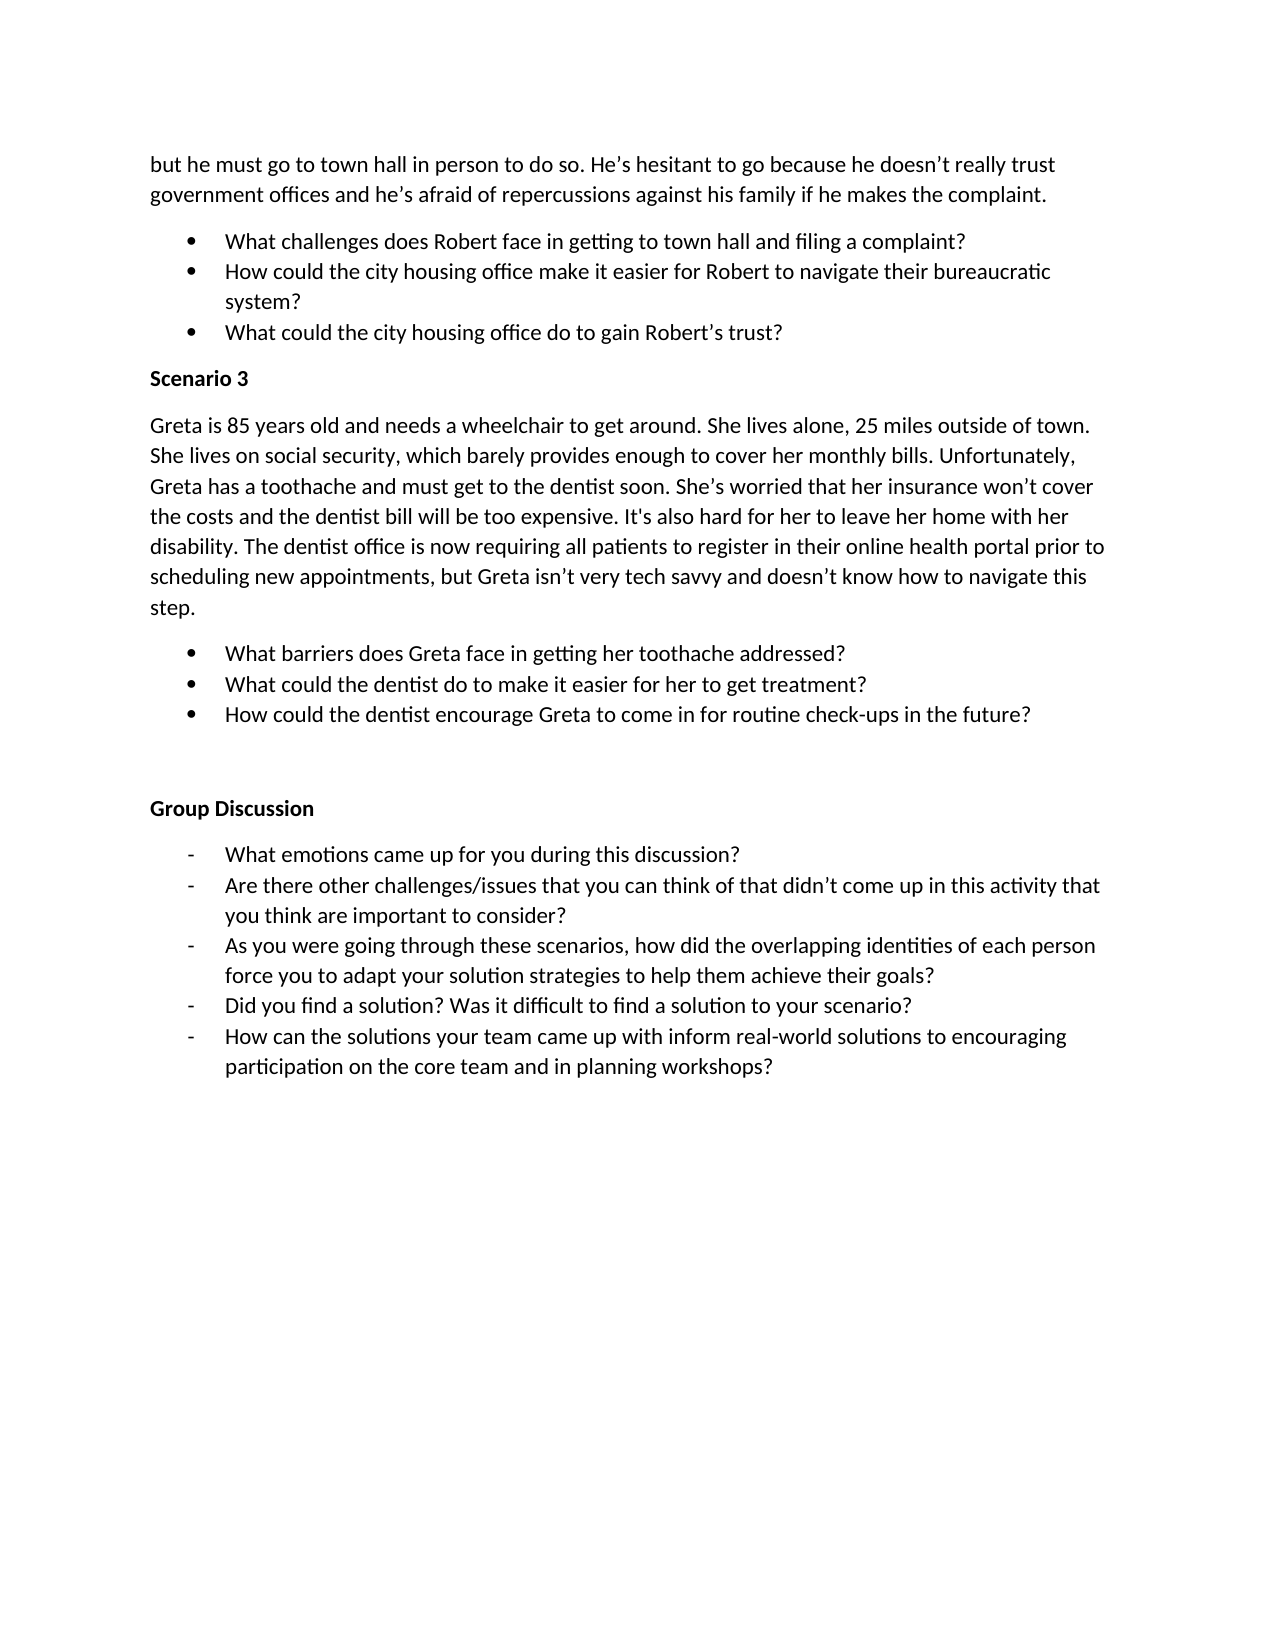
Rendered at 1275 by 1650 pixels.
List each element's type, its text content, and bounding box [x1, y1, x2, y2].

text Group Discussion [150, 794, 1125, 822]
list What challenges does Robert face in getting to town hall and filing a complaint? [187, 227, 1125, 255]
list What could the dentist do to make it easier for her to get treatment? [187, 670, 1125, 698]
list Did you find a solution? Was it difficult to find a solution to your scenario? [187, 992, 1125, 1020]
list How could the city housing office make it easier for Robert to navigate their bureaucratic system? [187, 257, 1125, 316]
list How can the solutions your team came up with inform real-world solutions to encouraging participation on the core team and in planning workshops? [187, 1022, 1125, 1080]
list How could the dentist encourage Greta to come in for routine check-ups in the future? [187, 700, 1125, 728]
list As you were going through these scenarios, how did the overlapping identities of each person force you to adapt your solution strategies to help them achieve their goals? [187, 931, 1125, 989]
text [150, 150, 1125, 208]
text Scenario 3 [150, 364, 1125, 393]
text Greta is 85 years old and needs a wheelchair to get around. She lives alone, 25 miles outside of town. She lives on social security, which barely provides enough to cover her monthly bills. Unfortunately, Greta has a toothache and must get to the dentist soon. She’s worried that her insurance won’t cover the costs and the dentist bill will be too expensive. It's also hard for her to leave her home with her disability. The dentist office is now requiring all patients to register in their online health portal prior to scheduling new appointments, but Greta isn’t very tech savvy and doesn’t know how to navigate this step. [150, 411, 1125, 621]
list What emotions came up for you during this discussion? [187, 841, 1125, 869]
list Are there other challenges/issues that you can think of that didn’t come up in this activity that you think are important to consider? [187, 871, 1125, 929]
list What barriers does Greta face in getting her toothache addressed? [187, 639, 1125, 668]
list What could the city housing office do to gain Robert’s trust? [187, 318, 1125, 346]
